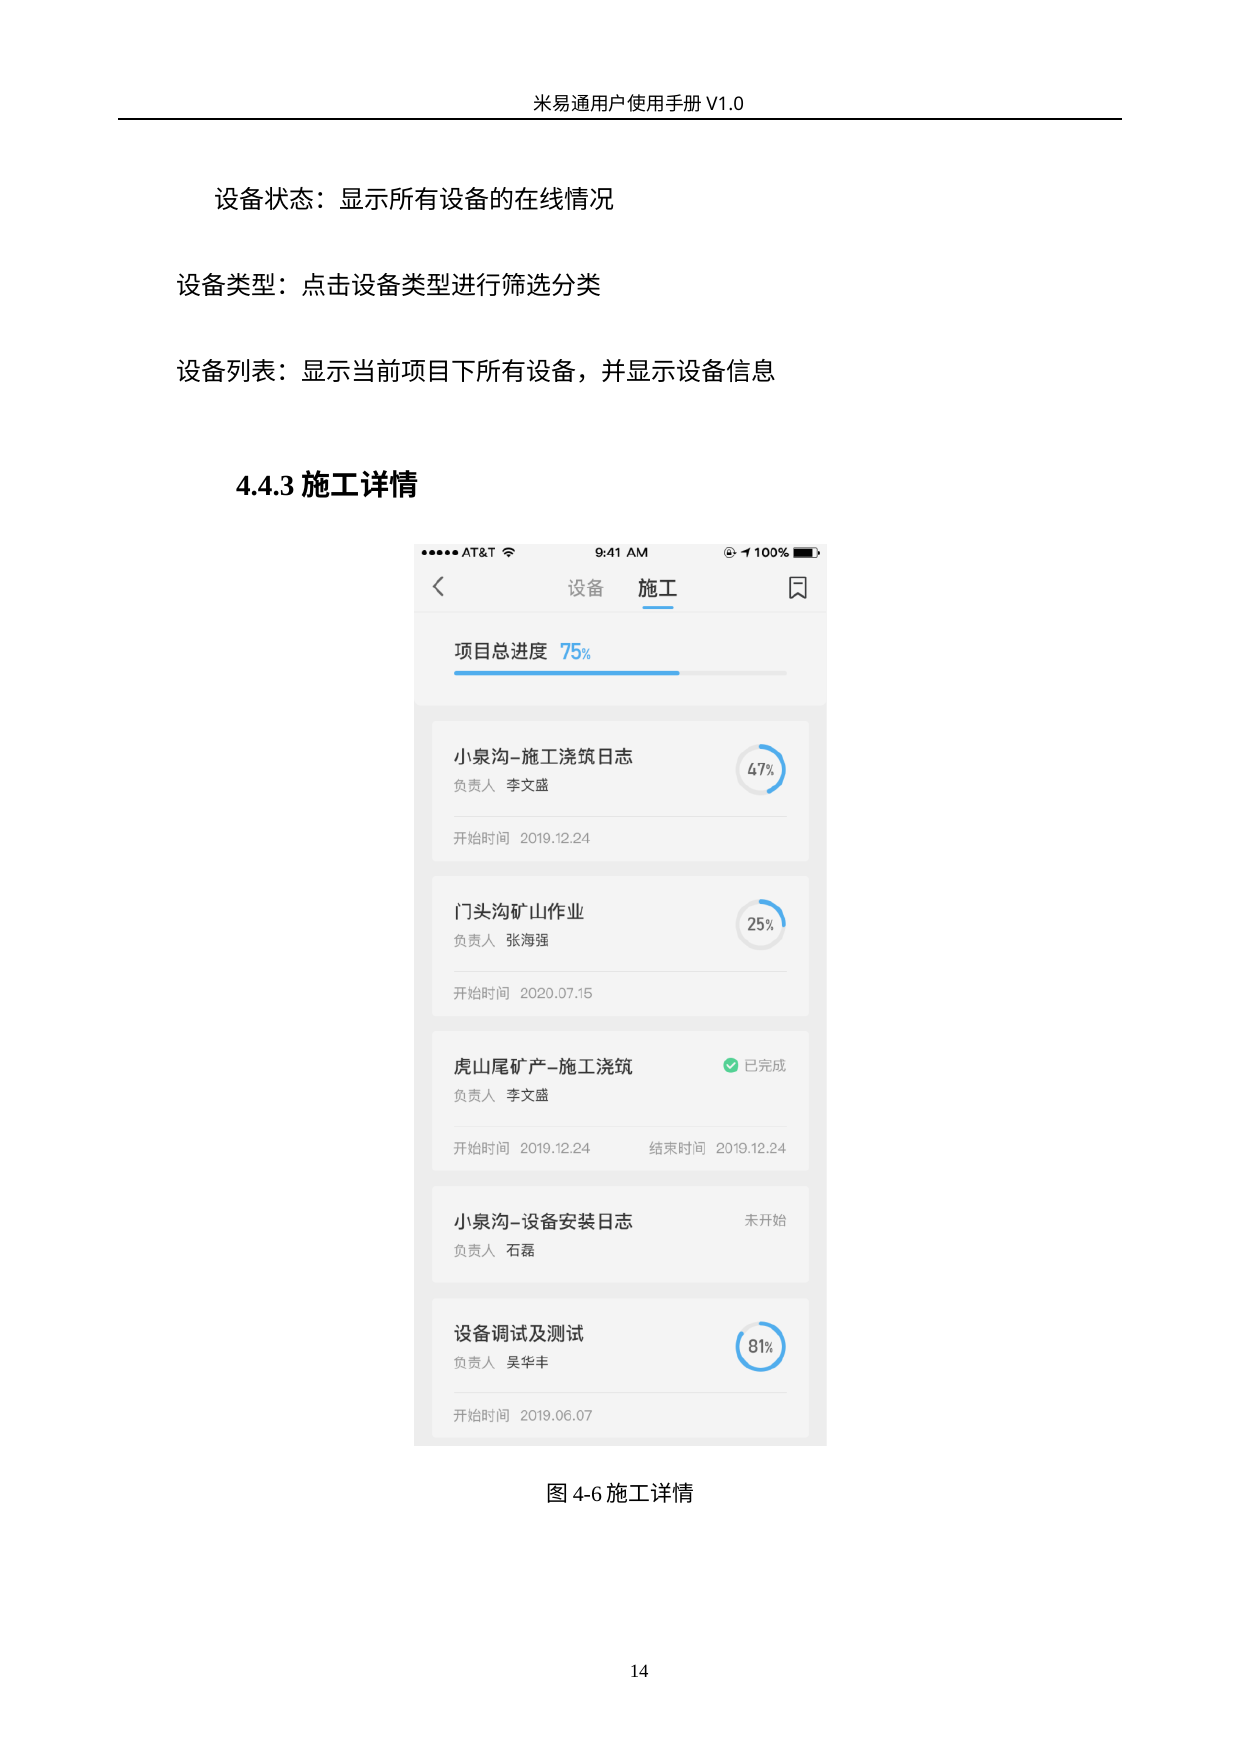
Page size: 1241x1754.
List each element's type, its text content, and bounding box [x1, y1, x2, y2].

text 设备列表：显示当前项目下所有设备，并显示设备信息 [118, 336, 1122, 404]
text 图4-6施工详情 [118, 1475, 1122, 1509]
subtitle 施工详情 [177, 449, 1122, 517]
text 设备类型：点击设备类型进行筛选分类 [118, 250, 1122, 318]
text 设备状态：显示所有设备的在线情况 [118, 164, 1122, 232]
picture [414, 544, 827, 1446]
